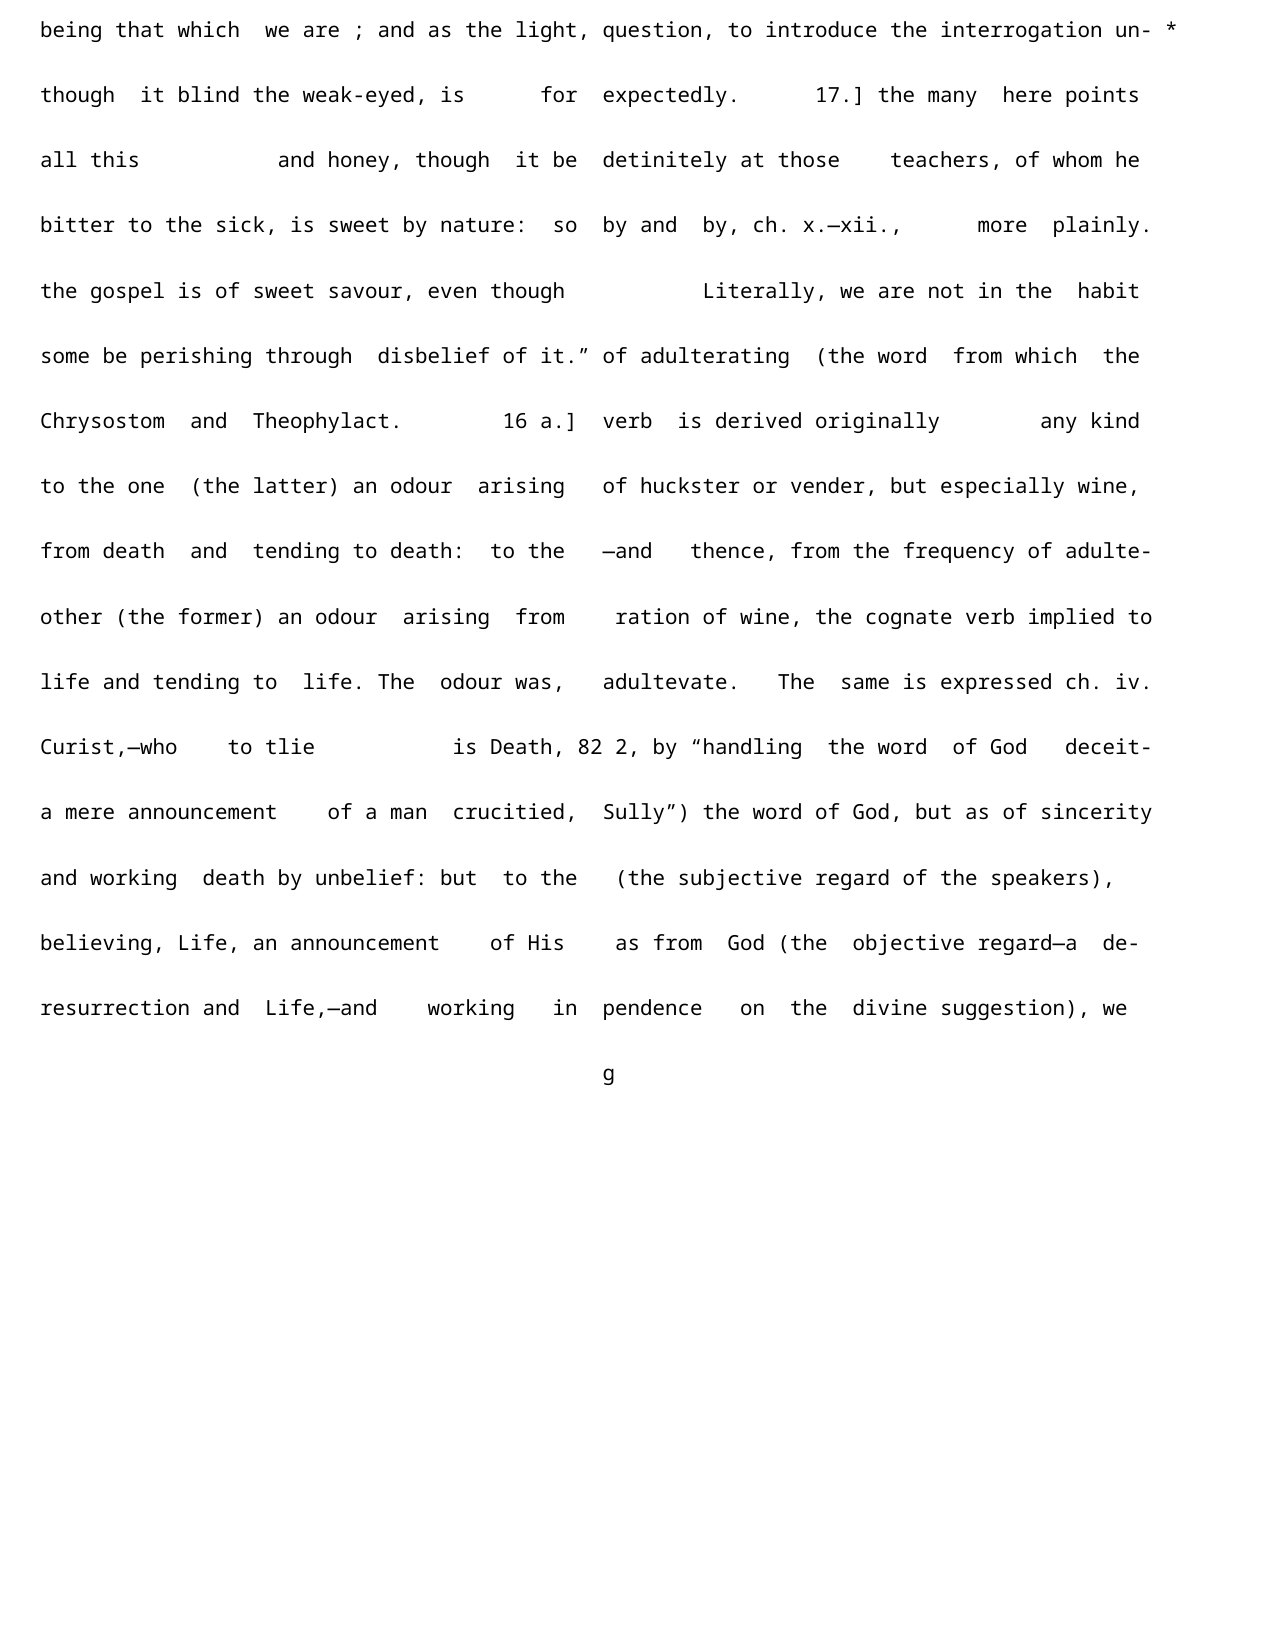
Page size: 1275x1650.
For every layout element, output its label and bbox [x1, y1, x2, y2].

text [15, 15, 1260, 1149]
